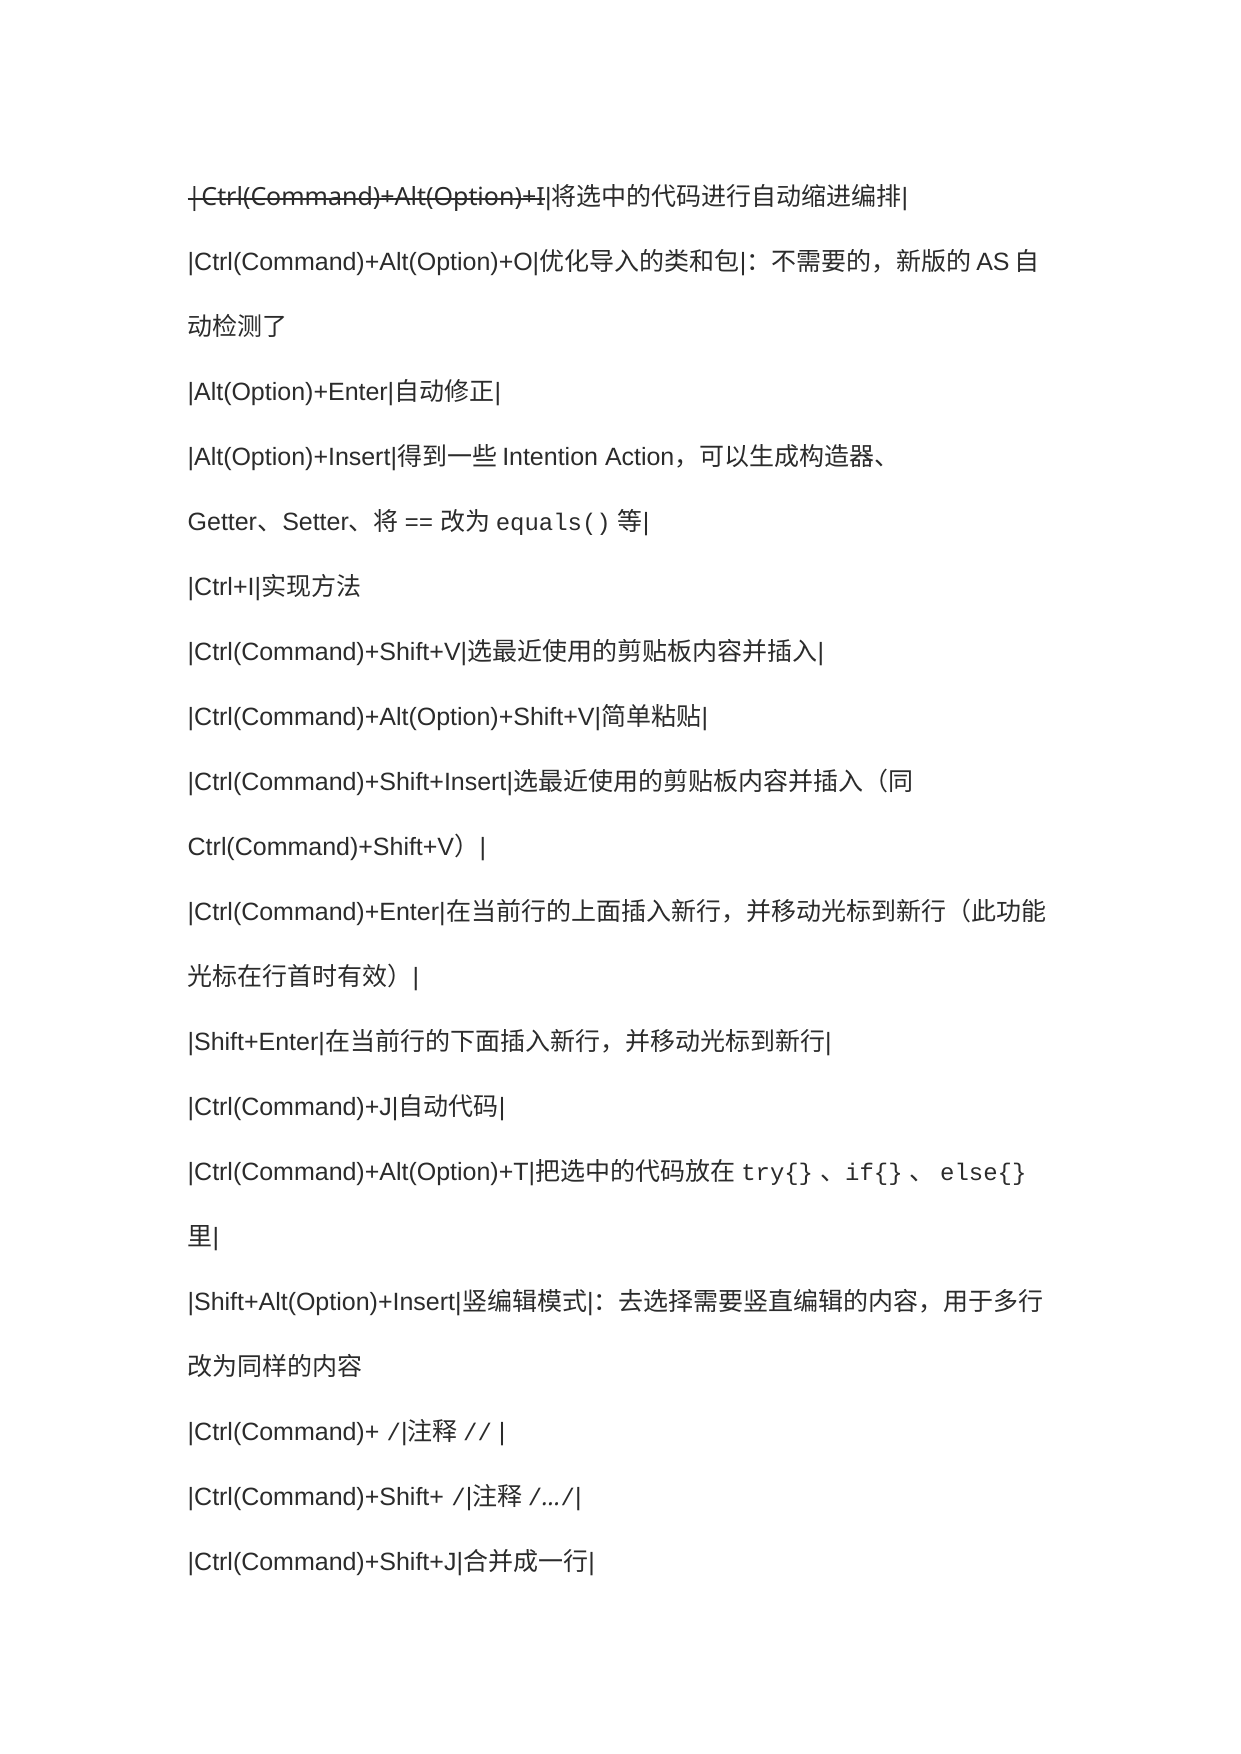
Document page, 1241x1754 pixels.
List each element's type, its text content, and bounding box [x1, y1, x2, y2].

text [187, 552, 1053, 1592]
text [187, 162, 1053, 357]
text |Alt(Option)+Enter|自动修正| |Alt(Option)+Insert|得到一些Intention Action，可以生成构造器、Getter、Setter、将 == 改为 equals() 等| [187, 357, 1053, 552]
